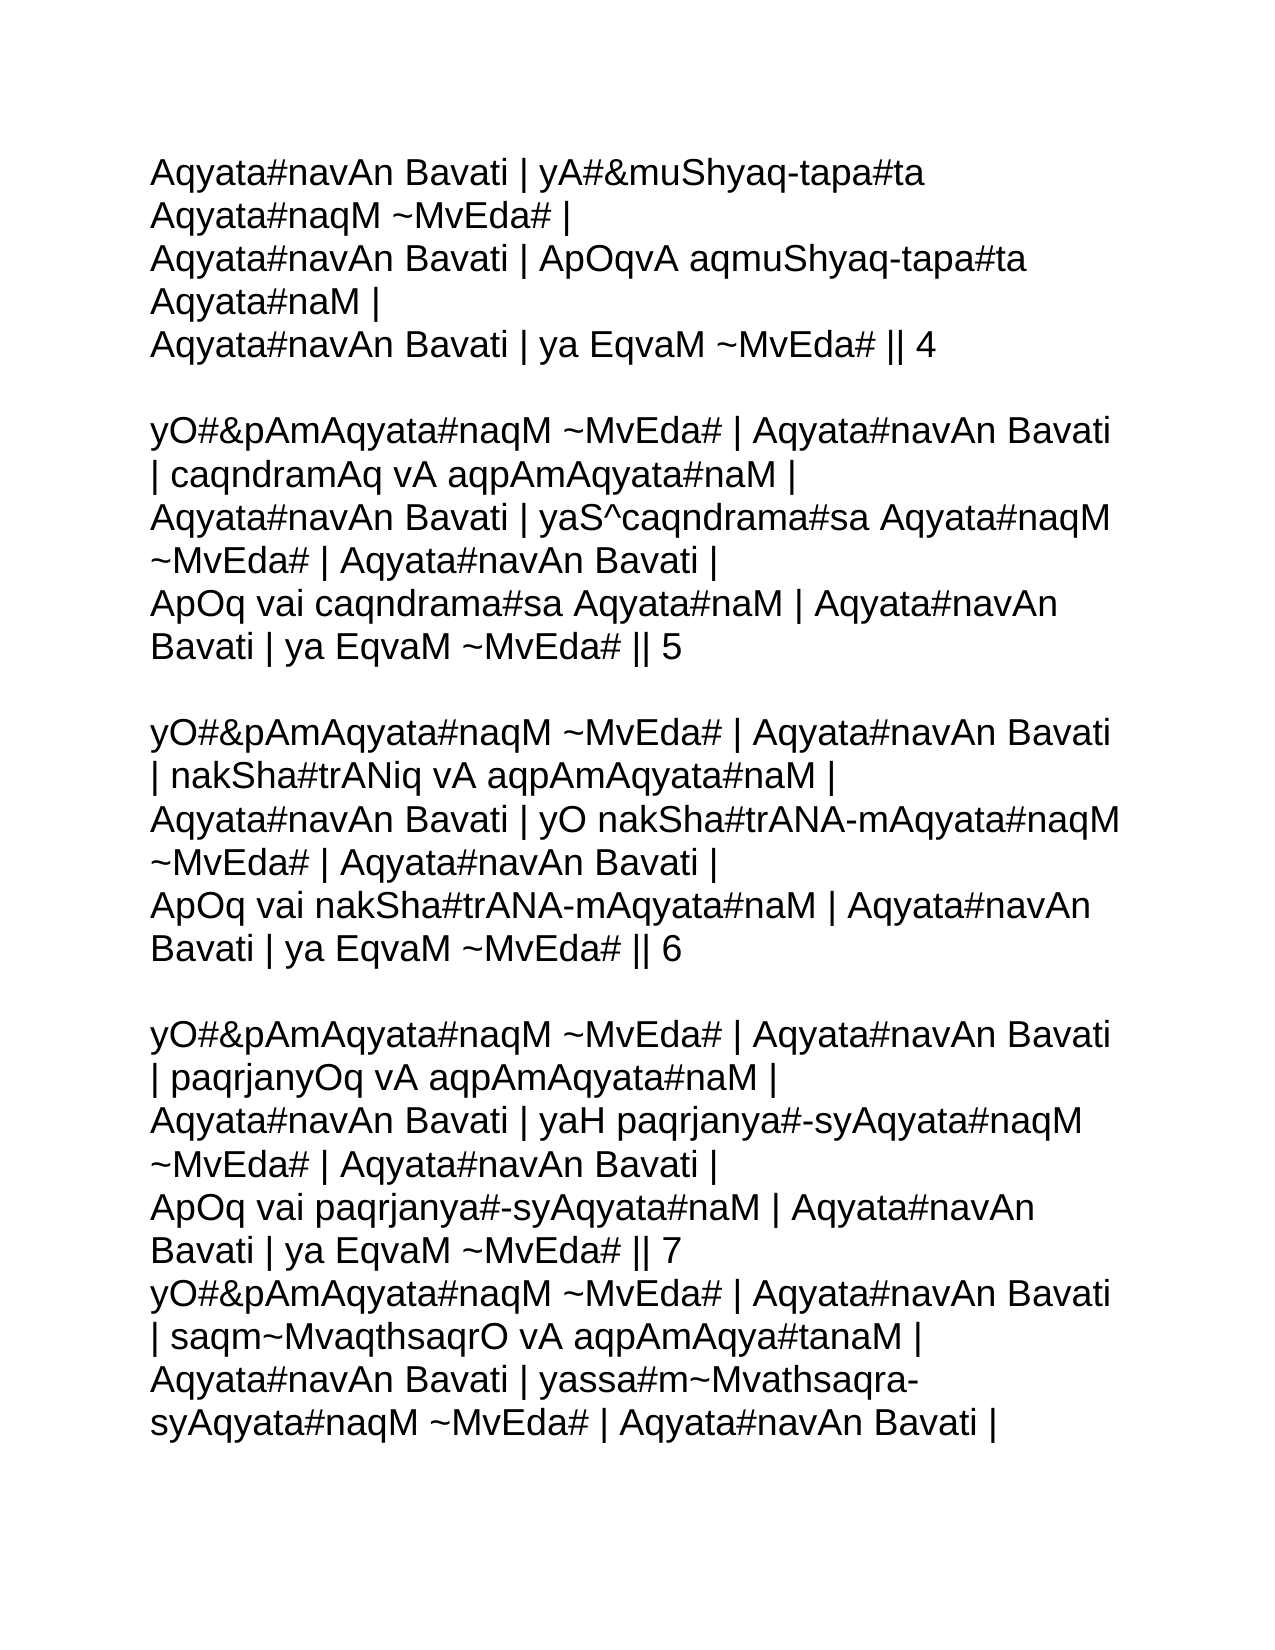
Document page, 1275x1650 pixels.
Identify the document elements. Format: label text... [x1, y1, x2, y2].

text Aqyata#navAn Bavati | yA#&muShyaq-tapa#ta Aqyata#naqM ~MvEda# | [150, 150, 1125, 236]
text ApOq vai caqndrama#sa Aqyata#naM | Aqyata#navAn Bavati | ya EqvaM ~MvEda# || 5 [150, 581, 1125, 667]
text Aqyata#navAn Bavati | yO nakSha#trANA-mAqyata#naqM ~MvEda# | Aqyata#navAn Bavati | [150, 797, 1125, 883]
text yO#&pAmAqyata#naqM ~MvEda# | Aqyata#navAn Bavati | paqrjanyOq vA aqpAmAqyata#naM | [150, 1012, 1125, 1099]
text ApOq vai nakSha#trANA-mAqyata#naM | Aqyata#navAn Bavati | ya EqvaM ~MvEda# || 6 [150, 883, 1125, 969]
text Aqyata#navAn Bavati | yaH paqrjanya#-syAqyata#naqM ~MvEda# | Aqyata#navAn Bavati | [150, 1099, 1125, 1185]
text yO#&pAmAqyata#naqM ~MvEda# | Aqyata#navAn Bavati | nakSha#trANiq vA aqpAmAqyata#naM | [150, 711, 1125, 797]
text Aqyata#navAn Bavati | ApOqvA aqmuShyaq-tapa#ta Aqyata#naM | [150, 236, 1125, 322]
text Aqyata#navAn Bavati | ya EqvaM ~MvEda# || 4 [150, 322, 1125, 366]
text Aqyata#navAn Bavati | yassa#m~Mvathsaqra-syAqyata#naqM ~MvEda# | Aqyata#navAn Bavati | [150, 1357, 1125, 1444]
text yO#&pAmAqyata#naqM ~MvEda# | Aqyata#navAn Bavati | saqm~MvaqthsaqrO vA aqpAmAqya#tanaM | [150, 1271, 1125, 1357]
text yO#&pAmAqyata#naqM ~MvEda# | Aqyata#navAn Bavati | caqndramAq vA aqpAmAqyata#naM | [150, 409, 1125, 495]
text ApOq vai paqrjanya#-syAqyata#naM | Aqyata#navAn Bavati | ya EqvaM ~MvEda# || 7 [150, 1185, 1125, 1271]
text Aqyata#navAn Bavati | yaS^caqndrama#sa Aqyata#naqM ~MvEda# | Aqyata#navAn Bavati | [150, 495, 1125, 581]
